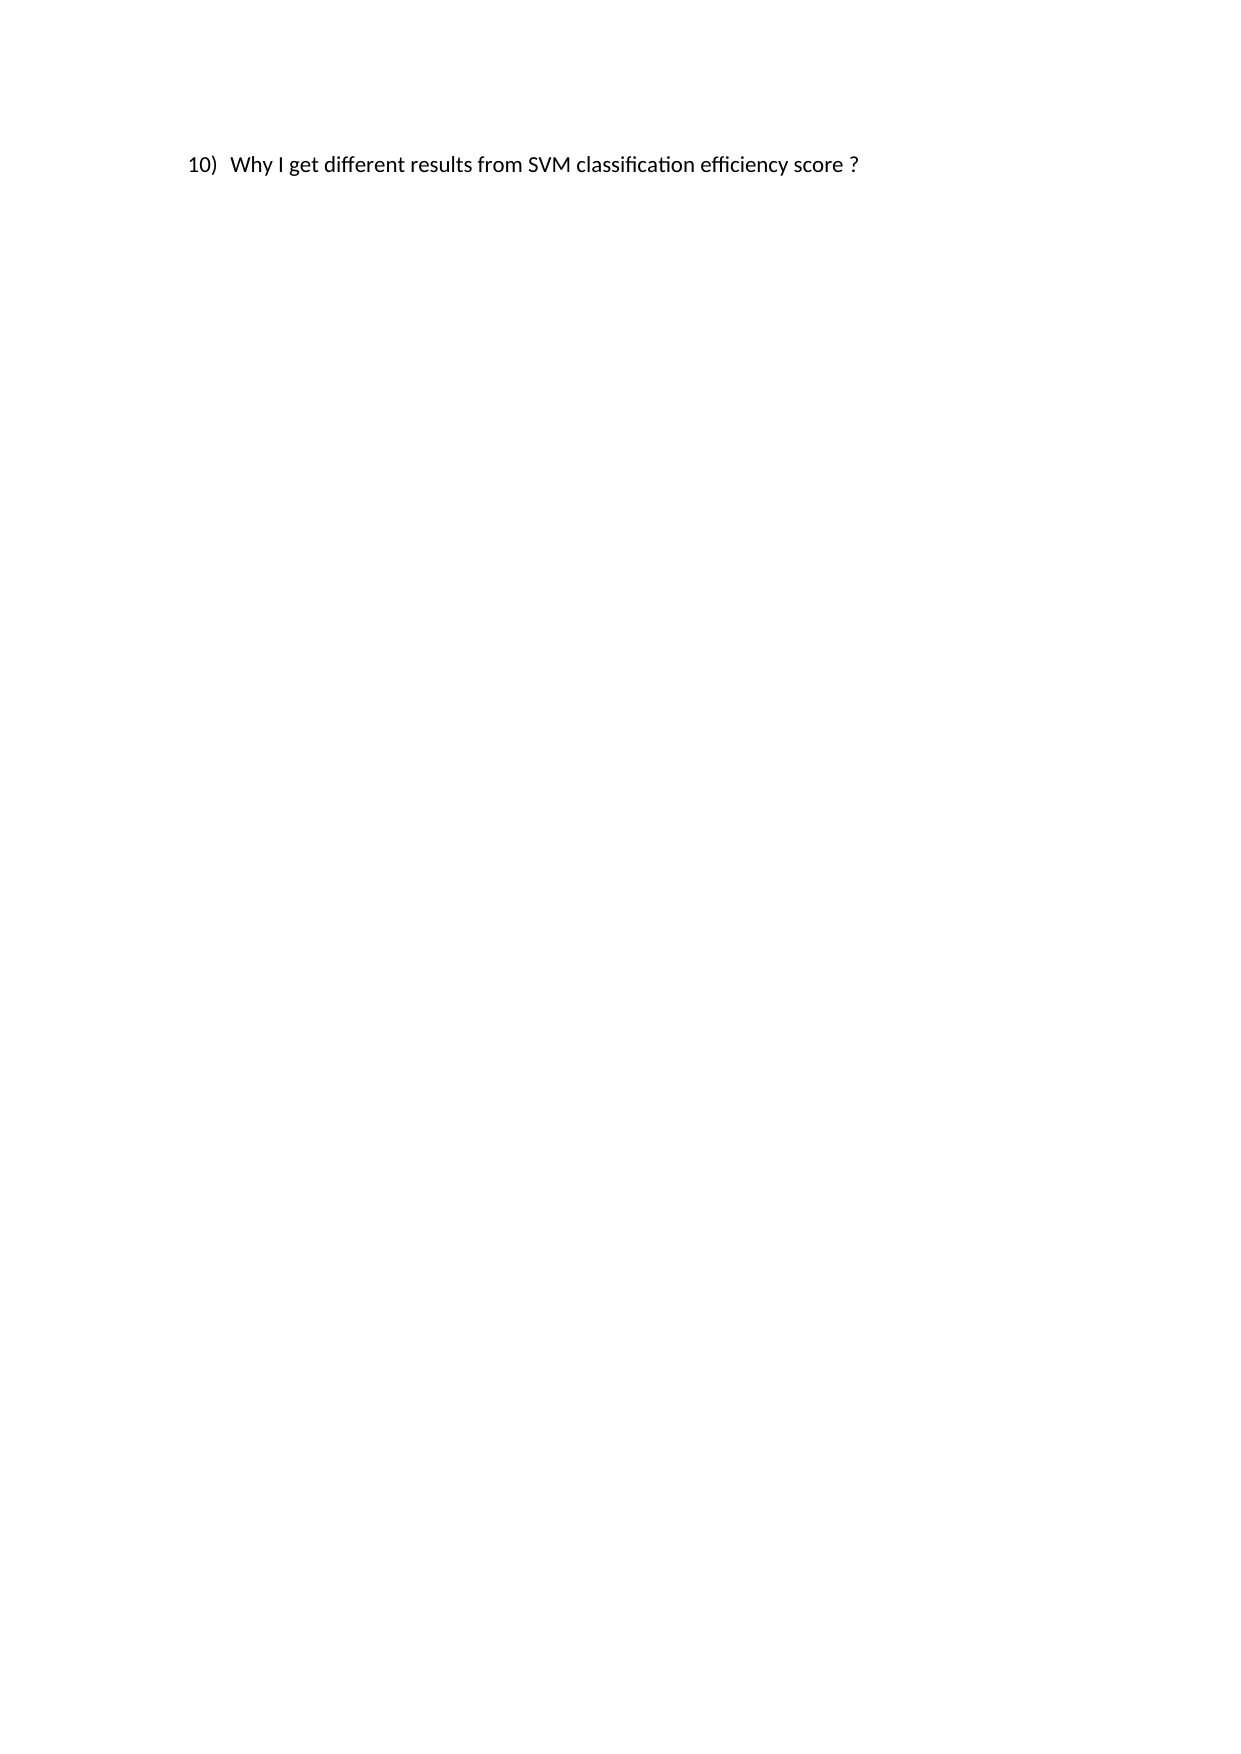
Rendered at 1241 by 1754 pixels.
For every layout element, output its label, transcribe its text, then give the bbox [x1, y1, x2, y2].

list Why I get different results from SVM classification efficiency score ? [187, 150, 1090, 178]
